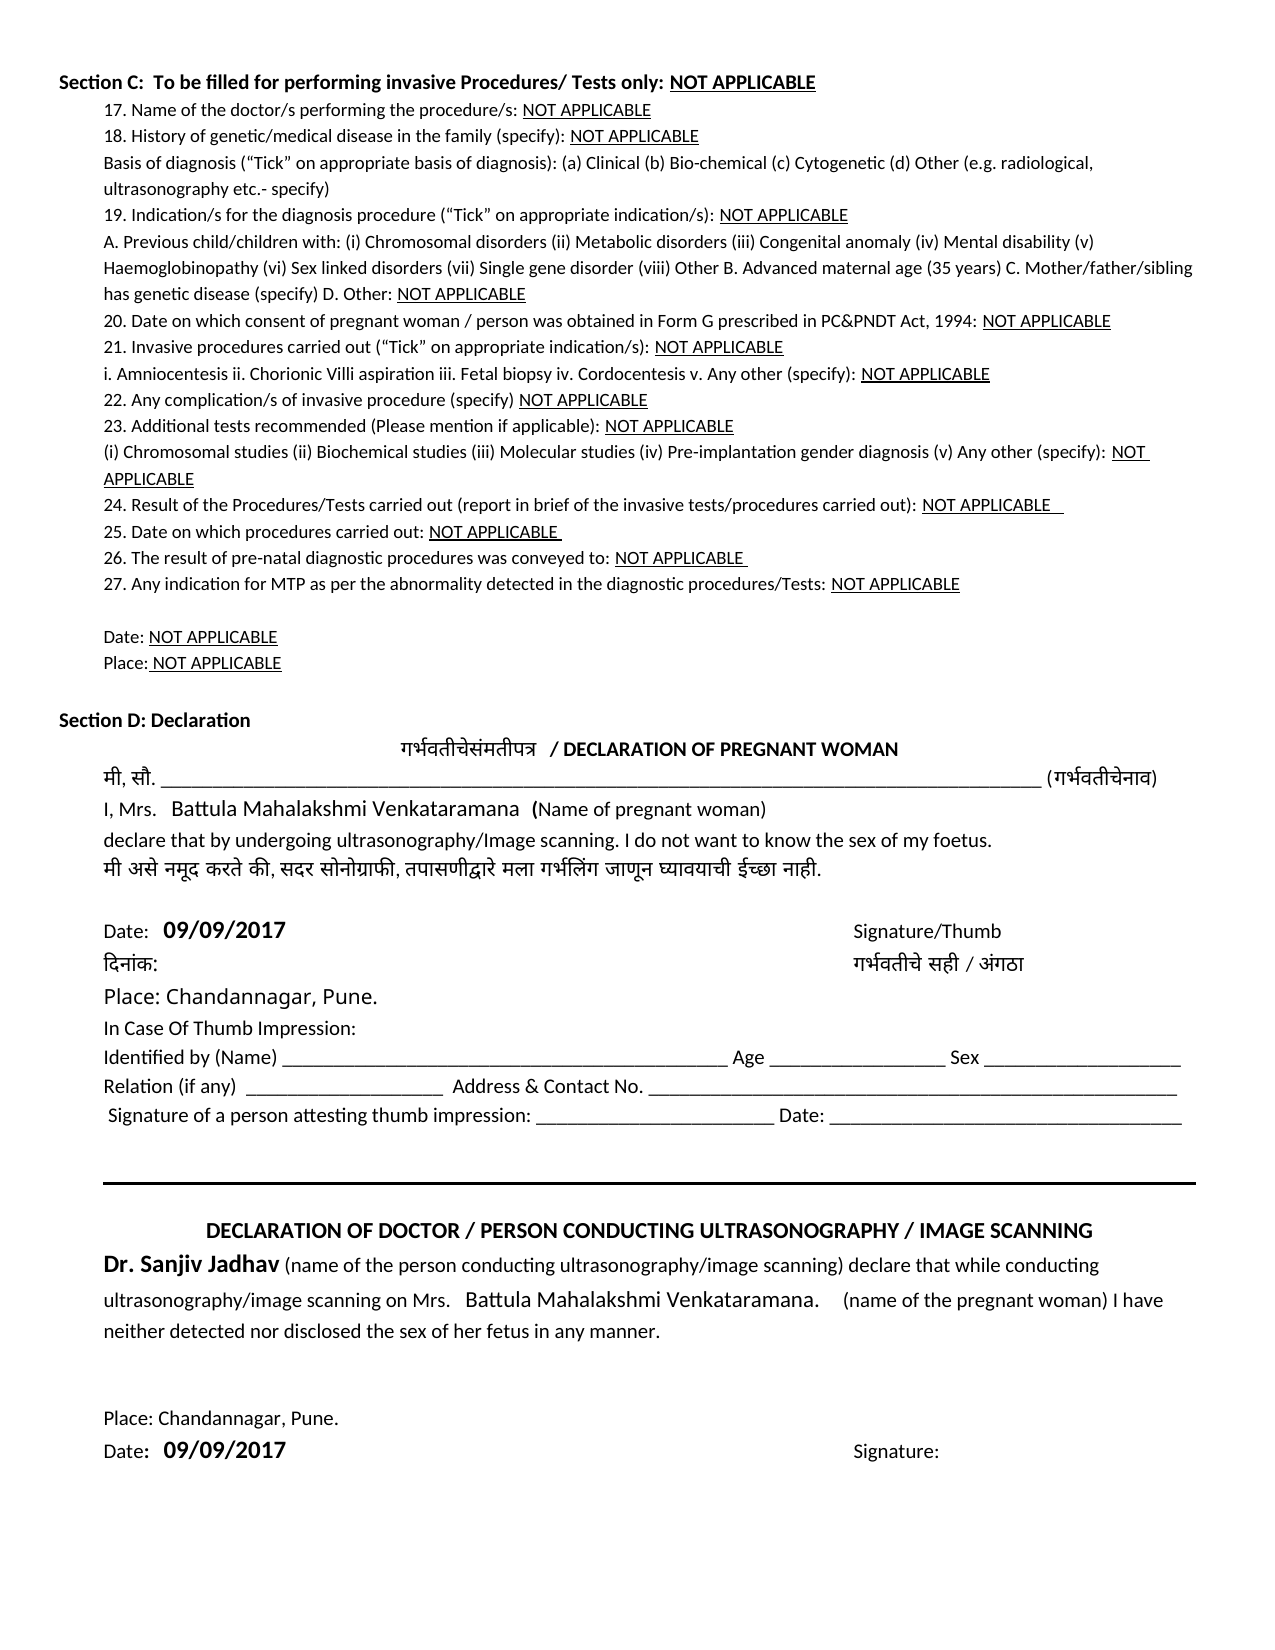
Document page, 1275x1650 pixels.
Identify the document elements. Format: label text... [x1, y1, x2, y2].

text 23. Additional tests recommended (Please mention if applicable): NOT APPLICABLE [103, 414, 1196, 437]
text मी, सौ. _____________________________________________________________________________________ (गर्भवतीचेनाव) [103, 765, 1196, 791]
text दिनांक: गर्भवतीचे सही / अंगठा [103, 949, 1196, 978]
text Date: NOT APPLICABLE [103, 625, 1196, 648]
text Identified by (Name) ___________________________________________ Age _________________ Sex ___________________ [103, 1044, 1196, 1069]
text In Case Of Thumb Impression: [103, 1015, 1196, 1040]
text i. Amniocentesis ii. Chorionic Villi aspiration iii. Fetal biopsy iv. Cordocentesis v. Any other (specify): NOT APPLICABLE [103, 362, 1196, 384]
text 20. Date on which consent of pregnant woman / person was obtained in Form G prescribed in PC&PNDT Act, 1994: NOT APPLICABLE [103, 309, 1196, 332]
text Section C: To be filled for performing invasive Procedures/ Tests only: NOT APPLICABLE [0, 69, 1275, 94]
text Signature of a person attesting thumb impression: _______________________ Date: __________________________________ [103, 1102, 1196, 1182]
text 27. Any indication for MTP as per the abnormality detected in the diagnostic procedures/Tests: NOT APPLICABLE [103, 572, 1196, 595]
text 21. Invasive procedures carried out (“Tick” on appropriate indication/s): NOT APPLICABLE [103, 335, 1196, 358]
text 19. Indication/s for the diagnosis procedure (“Tick” on appropriate indication/s): NOT APPLICABLE [103, 203, 1196, 226]
text मी असे नमूद करते की, सदर सोनोग्राफी, तपासणीद्वारे मला गर्भलिंग जाणून घ्यावयाची ईच्छा नाही. [103, 856, 1196, 882]
text 22. Any complication/s of invasive procedure (specify) NOT APPLICABLE [103, 388, 1196, 411]
text Place: Chandannagar, Pune. [103, 982, 1196, 1011]
text DECLARATION OF DOCTOR / PERSON CONDUCTING ULTRASONOGRAPHY / IMAGE SCANNING [103, 1216, 1196, 1244]
text 17. Name of the doctor/s performing the procedure/s: NOT APPLICABLE [103, 98, 1196, 121]
text Relation (if any) ___________________ Address & Contact No. ___________________________________________________ [103, 1073, 1196, 1098]
text 24. Result of the Procedures/Tests carried out (report in brief of the invasive tests/procedures carried out): NOT APPLICABLE [103, 493, 1196, 516]
text declare that by undergoing ultrasonography/Image scanning. I do not want to know the sex of my foetus. [103, 827, 1196, 852]
text Date: Signature/Thumb [103, 914, 1196, 945]
text 26. The result of pre-natal diagnostic procedures was conveyed to: NOT APPLICABLE [103, 546, 1196, 569]
text I, Mrs. (Name of pregnant woman) [103, 794, 1196, 823]
text Date: Signature: [103, 1434, 1196, 1464]
text A. Previous child/children with: (i) Chromosomal disorders (ii) Metabolic disorders (iii) Congenital anomaly (iv) Mental disability (v) Haemoglobinopathy (vi) Sex linked disorders (vii) Single gene disorder (viii) Other B. Advanced maternal age (35 years) C. Mother/father/sibling has genetic disease (specify) D. Other: NOT APPLICABLE [103, 230, 1196, 306]
text Place: NOT APPLICABLE [103, 652, 1196, 674]
text गर्भवतीचेसंमतीपत्र / DECLARATION OF PREGNANT WOMAN [103, 736, 1196, 762]
text (i) Chromosomal studies (ii) Biochemical studies (iii) Molecular studies (iv) Pre-implantation gender diagnosis (v) Any other (specify): NOT APPLICABLE [103, 441, 1196, 490]
text Section D: Declaration [59, 707, 1196, 732]
text Place: Chandannagar, Pune. [103, 1405, 1196, 1430]
text 25. Date on which procedures carried out: NOT APPLICABLE [103, 520, 1196, 543]
text 18. History of genetic/medical disease in the family (specify): NOT APPLICABLE [103, 124, 1196, 147]
text Basis of diagnosis (“Tick” on appropriate basis of diagnosis): (a) Clinical (b) Bio-chemical (c) Cytogenetic (d) Other (e.g. radiological, ultrasonography etc.- specify) [103, 151, 1196, 200]
text Dr. Sanjiv Jadhav (name of the person conducting ultrasonography/image scanning) declare that while conducting ultrasonography/image scanning on Mrs. (name of the pregnant woman) I have neither detected nor disclosed the sex of her fetus in any manner. [103, 1248, 1196, 1343]
